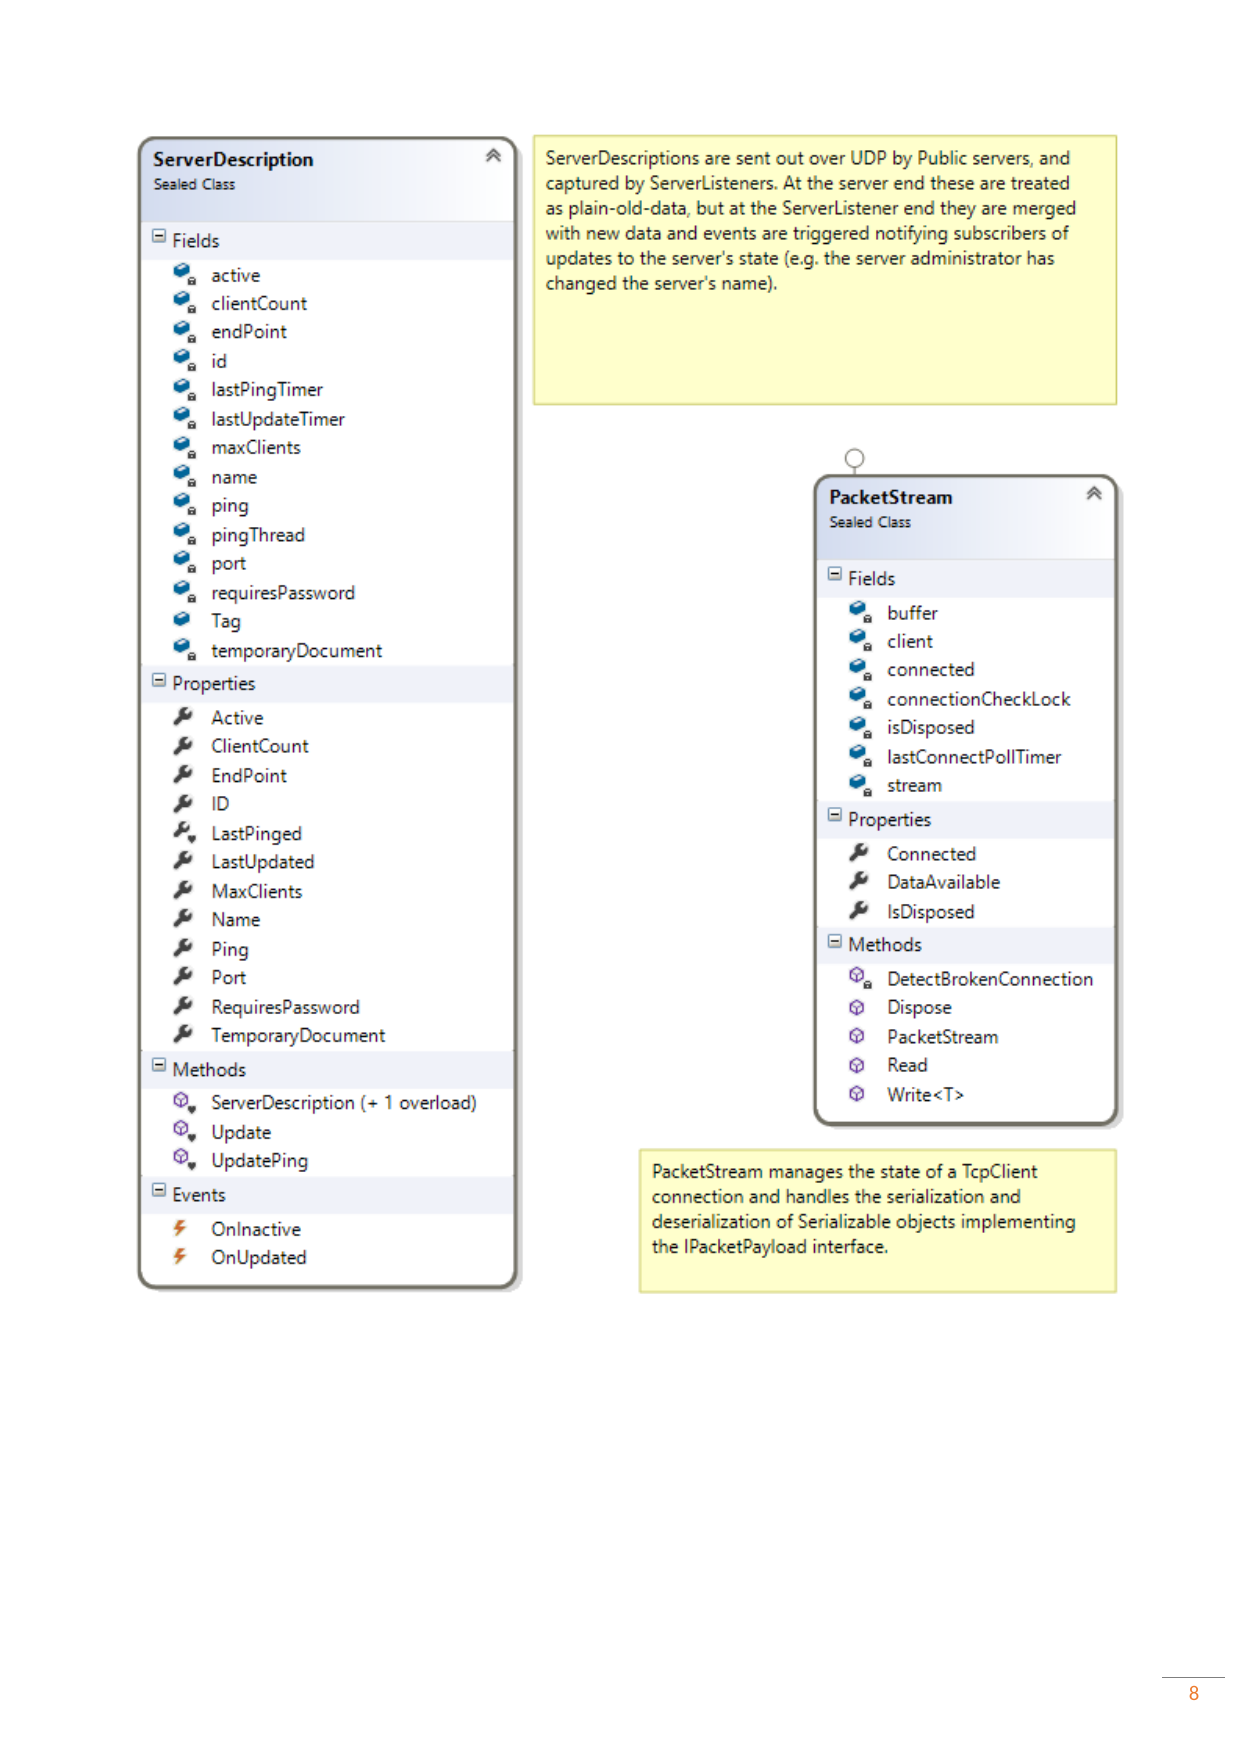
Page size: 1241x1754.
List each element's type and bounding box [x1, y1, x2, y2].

picture [110, 85, 1130, 1319]
